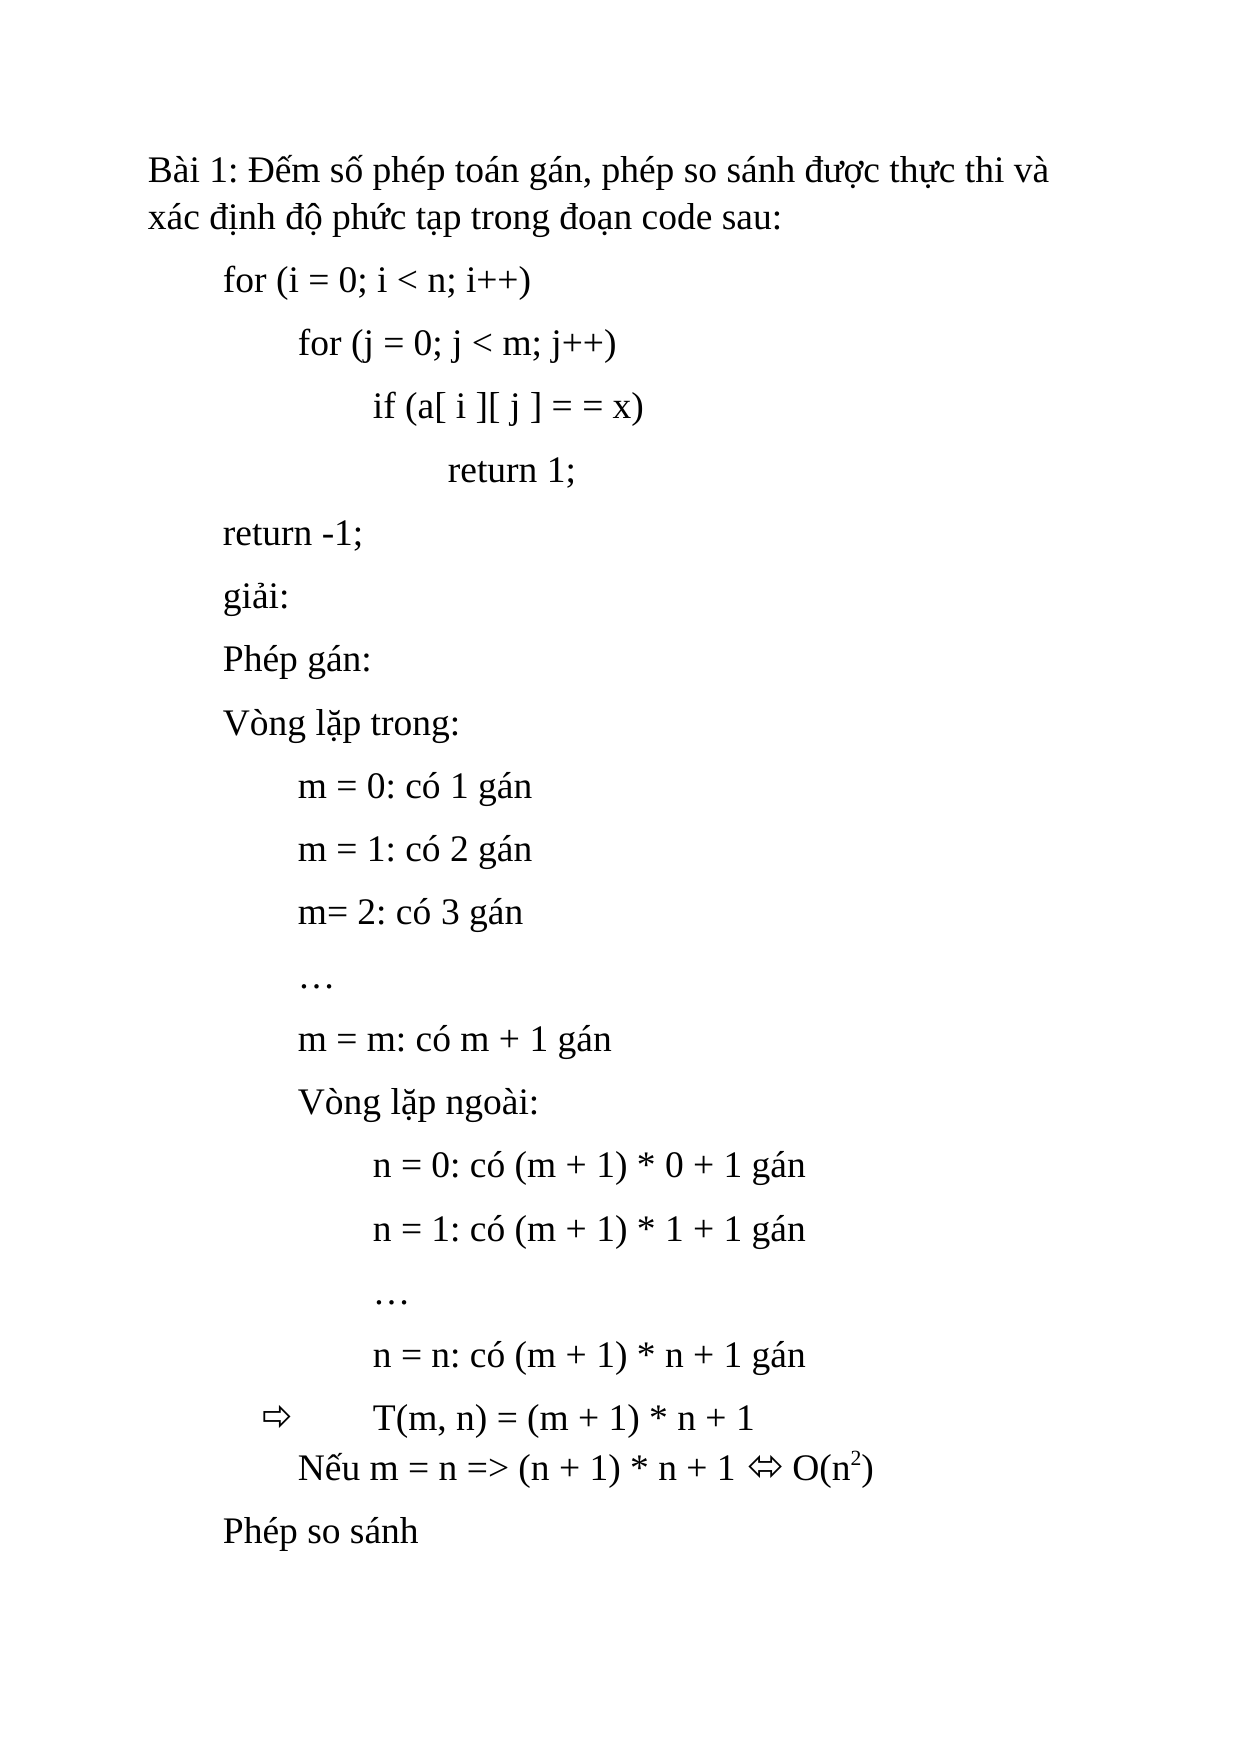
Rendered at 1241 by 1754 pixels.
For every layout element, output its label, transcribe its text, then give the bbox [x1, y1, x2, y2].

text n = 0: có (m + 1) * 0 + 1 gán [223, 1143, 1092, 1186]
text m= 2: có 3 gán [223, 890, 1092, 933]
text for (j = 0; j < m; j++) [223, 321, 1092, 364]
text m = 1: có 2 gán [223, 827, 1092, 870]
text Bài 1: Đếm số phép toán gán, phép so sánh được thực thi và xác định độ phức tạp trong đoạn code sau: [148, 148, 1092, 237]
text n = 1: có (m + 1) * 1 + 1 gán [223, 1206, 1092, 1249]
text … [223, 953, 1092, 996]
text Vòng lặp trong: [148, 700, 1092, 743]
text Phép so sánh [223, 1508, 1092, 1552]
text return -1; [148, 510, 1092, 553]
text if (a[ i ][ j ] = = x) [298, 384, 1092, 427]
text Vòng lặp ngoài: [223, 1079, 1092, 1123]
text m = 0: có 1 gán [223, 763, 1092, 806]
text n = n: có (m + 1) * n + 1 gán [223, 1332, 1092, 1376]
text for (i = 0; i < n; i++) [148, 257, 1092, 301]
text m = m: có m + 1 gán [223, 1016, 1092, 1059]
text Phép gán: [223, 637, 1092, 680]
text return 1; [373, 447, 1092, 490]
list Nếu m = n => (n + 1) * n + 1 O(n2) [298, 1445, 1092, 1488]
text … [223, 1269, 1092, 1312]
text giải: [148, 574, 1092, 617]
list T(m, n) = (m + 1) * n + 1 [260, 1396, 1092, 1439]
